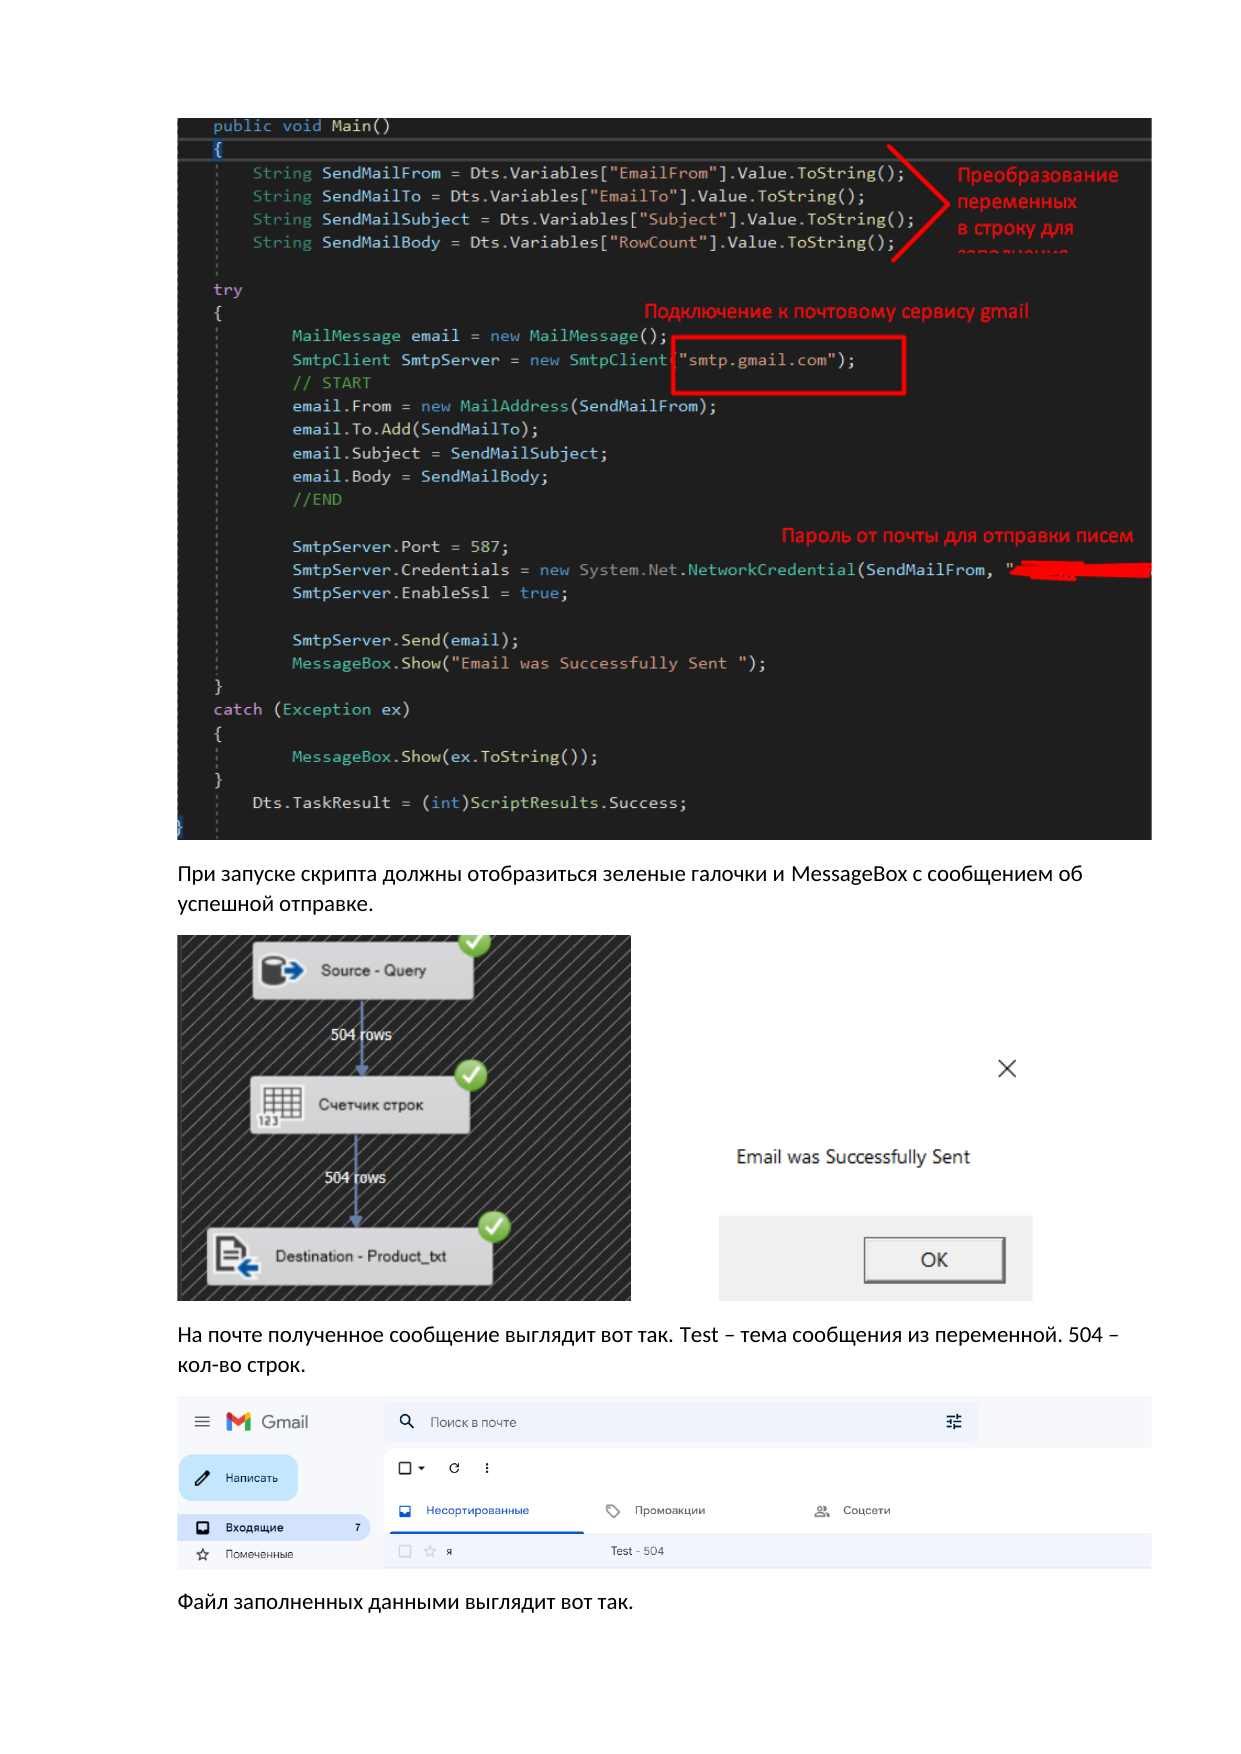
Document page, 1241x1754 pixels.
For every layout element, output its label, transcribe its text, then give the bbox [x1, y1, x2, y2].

picture [177, 935, 631, 1301]
text Файл заполненных данными выглядит вот так. [177, 1587, 1152, 1616]
text При запуске скрипта должны отобразиться зеленые галочки и MessageBox с сообщением об успешной отправке. [177, 859, 1152, 917]
picture [177, 118, 1152, 840]
picture [718, 1046, 1033, 1301]
text На почте полученное сообщение выглядит вот так. Test – тема сообщения из переменной. 504 – кол-во строк. [177, 1320, 1152, 1378]
picture [177, 1396, 1152, 1569]
